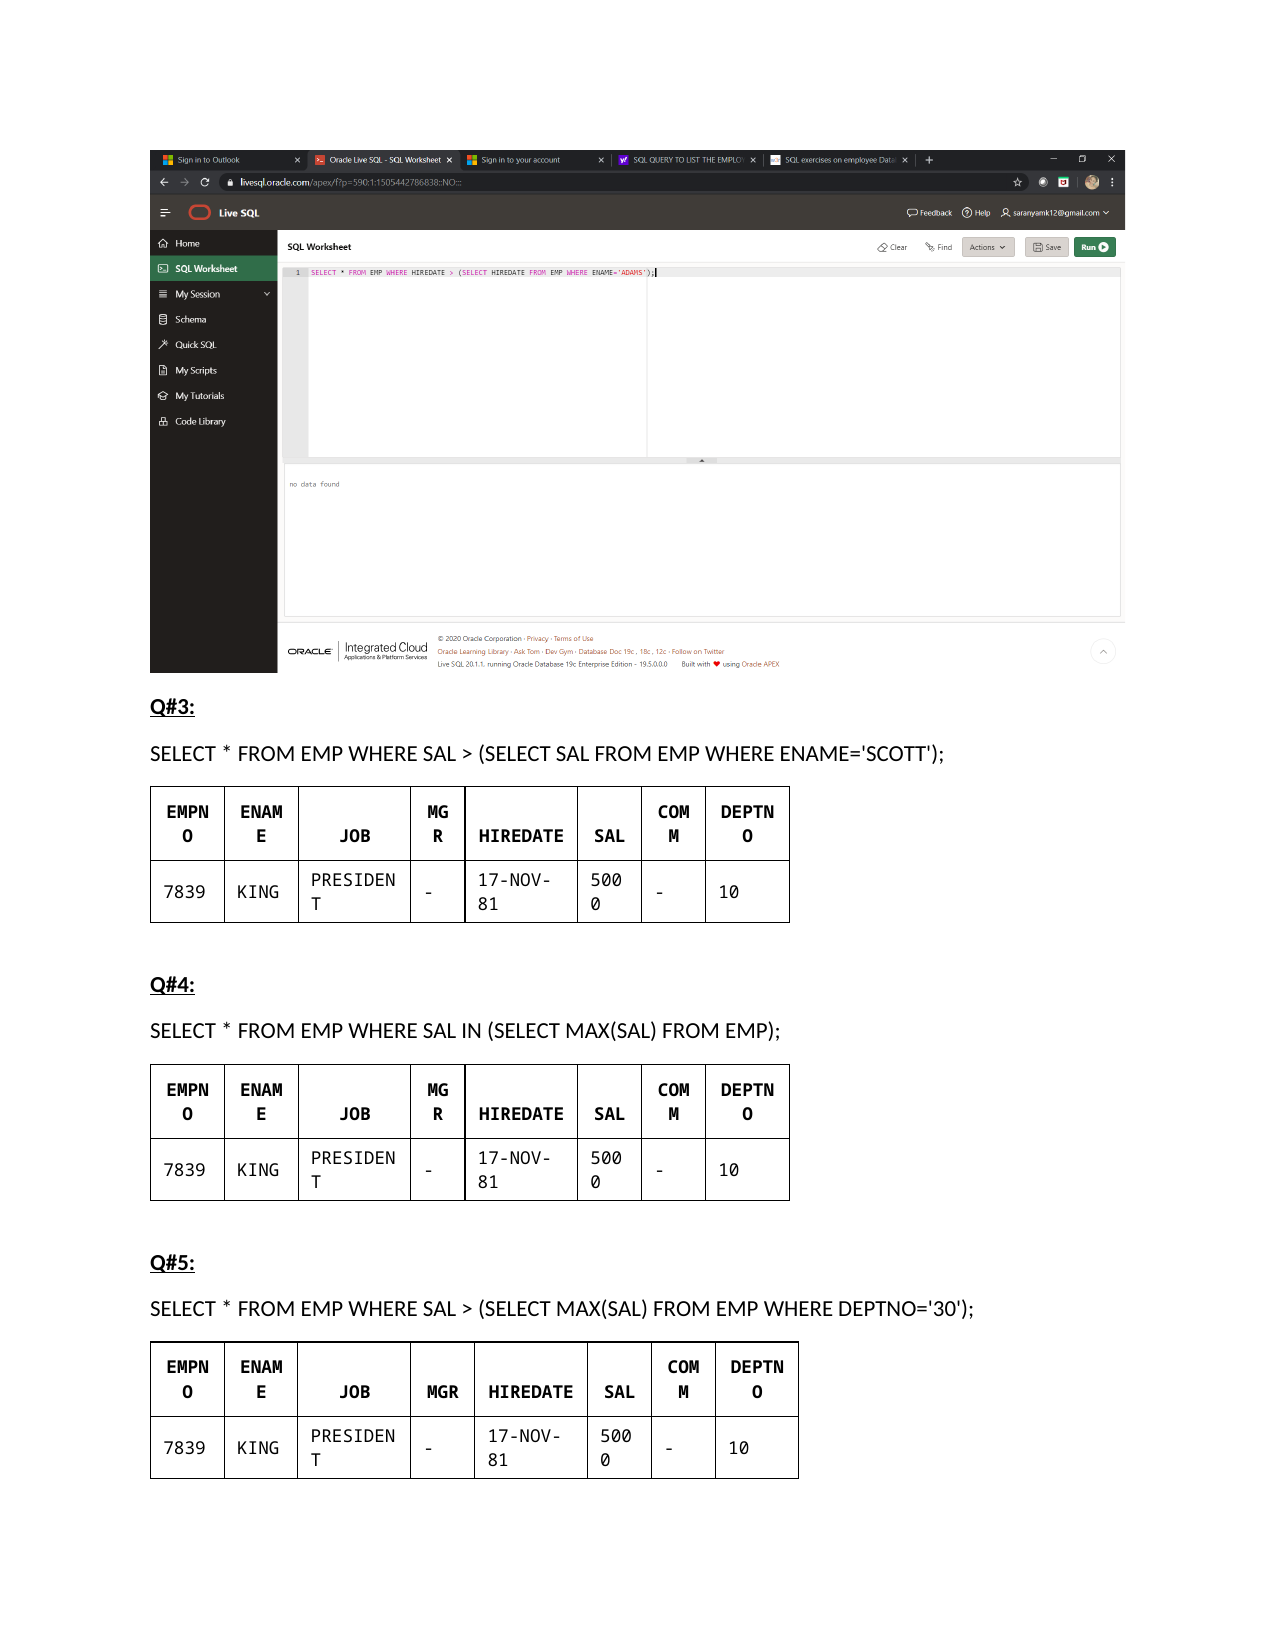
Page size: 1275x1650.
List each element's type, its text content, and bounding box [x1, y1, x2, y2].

table_cell 10 [706, 861, 789, 922]
table_cell 10 [716, 1417, 798, 1478]
table_header HIREDATE [466, 1065, 577, 1138]
table_cell 5000 [578, 861, 641, 922]
table_header ENAME [225, 1065, 298, 1138]
text SELECT * FROM EMP WHERE SAL IN (SELECT MAX(SAL) FROM EMP); [150, 1017, 1125, 1045]
table_cell 10 [706, 1139, 789, 1200]
table_header SAL [588, 1343, 651, 1416]
table_header JOB [299, 787, 410, 860]
table_cell 7839 [151, 1417, 224, 1478]
table_cell - [652, 1417, 715, 1478]
table_cell PRESIDENT [299, 861, 410, 922]
table_header SAL [578, 1065, 641, 1138]
table_header ENAME [225, 1343, 297, 1416]
table_cell 5000 [588, 1417, 651, 1478]
table_cell KING [225, 861, 298, 922]
table_header EMPNO [151, 787, 224, 860]
table_cell - [411, 1139, 464, 1200]
table_header HIREDATE [466, 787, 577, 860]
table_header COMM [642, 787, 705, 860]
table_header JOB [299, 1065, 410, 1138]
table_cell - [411, 1417, 474, 1478]
table_header MGR [411, 787, 464, 860]
table_header DEPTNO [706, 1065, 789, 1138]
table_header MGR [411, 1065, 464, 1138]
table_cell PRESIDENT [298, 1417, 410, 1478]
table_cell KING [225, 1417, 297, 1478]
table_header EMPNO [151, 1343, 224, 1416]
table_header COMM [652, 1343, 715, 1416]
text Q#4: [150, 970, 1125, 998]
table_cell KING [225, 1139, 298, 1200]
text SELECT * FROM EMP WHERE SAL > (SELECT SAL FROM EMP WHERE ENAME='SCOTT'); [150, 739, 1125, 767]
table_cell - [642, 1139, 705, 1200]
table_header MGR [411, 1343, 474, 1416]
table_header JOB [298, 1343, 410, 1416]
text SELECT * FROM EMP WHERE SAL > (SELECT MAX(SAL) FROM EMP WHERE DEPTNO='30'); [150, 1294, 1125, 1323]
table_cell 17-NOV-81 [466, 861, 577, 922]
table_cell - [642, 861, 705, 922]
table_header EMPNO [151, 1065, 224, 1138]
table_header DEPTNO [716, 1343, 798, 1416]
table_header DEPTNO [706, 787, 789, 860]
text Q#3: [150, 692, 1125, 720]
table_cell 17-NOV-81 [475, 1417, 587, 1478]
table_cell 5000 [578, 1139, 641, 1200]
table_header ENAME [225, 787, 298, 860]
table_cell PRESIDENT [299, 1139, 410, 1200]
table_cell 7839 [151, 1139, 224, 1200]
text Q#5: [150, 1248, 1125, 1276]
table_header COMM [642, 1065, 705, 1138]
table_header HIREDATE [475, 1343, 587, 1416]
table_header SAL [578, 787, 641, 860]
table_cell 17-NOV-81 [466, 1139, 577, 1200]
table_cell - [411, 861, 464, 922]
picture [150, 150, 1125, 673]
table_cell 7839 [151, 861, 224, 922]
